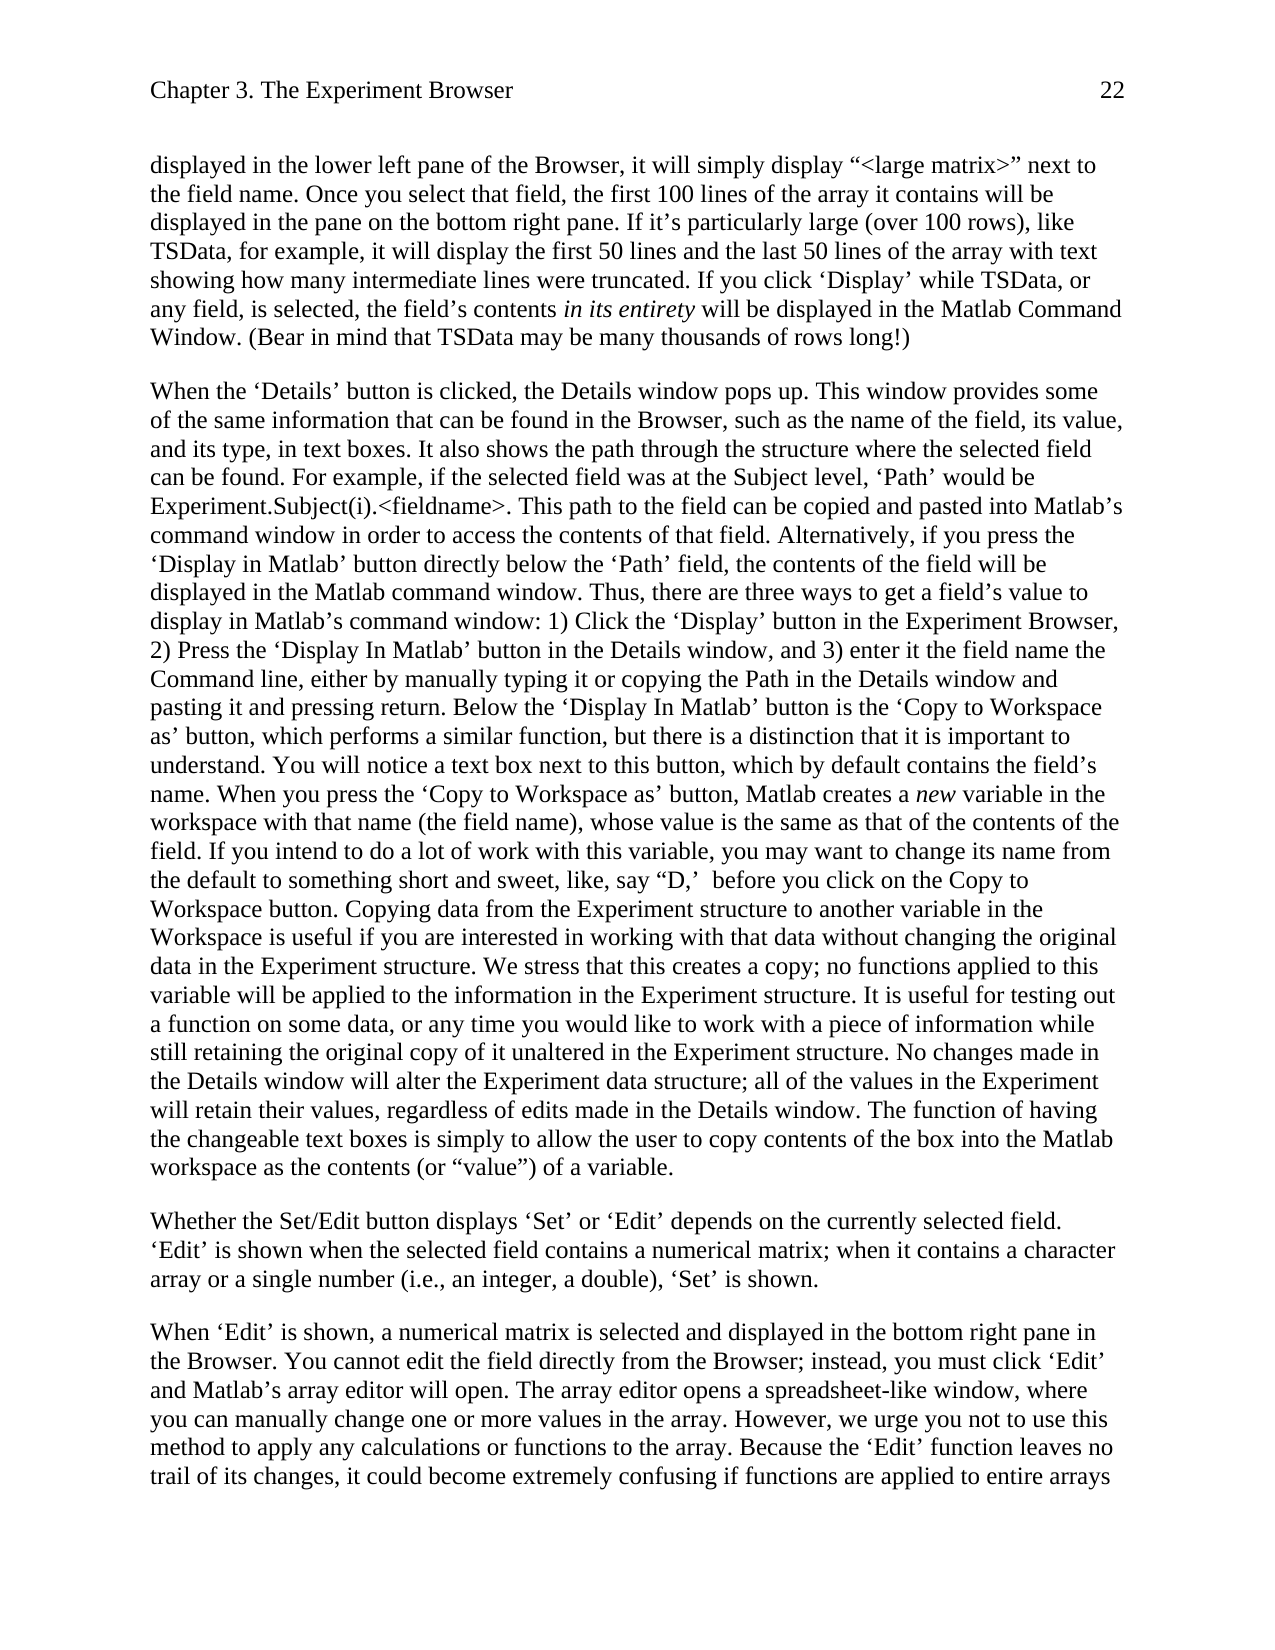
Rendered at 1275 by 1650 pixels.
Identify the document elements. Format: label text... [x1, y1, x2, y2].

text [150, 1317, 1125, 1490]
text Whether the Set/Edit button displays ‘Set’ or ‘Edit’ depends on the currently selected field. ‘Edit’ is shown when the selected field contains a numerical matrix; when it contains a character array or a single number (i.e., an integer, a double), ‘Set’ is shown. [150, 1206, 1125, 1292]
text When the ‘Details’ button is clicked, the Details window pops up. This window provides some of the same information that can be found in the Browser, such as the name of the field, its value, and its type, in text boxes. It also shows the path through the structure where the selected field can be found. For example, if the selected field was at the Subject level, ‘Path’ would be Experiment.Subject(i).<fieldname>. This path to the field can be copied and pasted into Matlab’s command window in order to access the contents of that field. Alternatively, if you press the ‘Display in Matlab’ button directly below the ‘Path’ field, the contents of the field will be displayed in the Matlab command window. Thus, there are three ways to get a field’s value to display in Matlab’s command window: 1) Click the ‘Display’ button in the Experiment Browser, 2) Press the ‘Display In Matlab’ button in the Details window, and 3) enter it the field name the Command line, either by manually typing it or copying the Path in the Details window and pasting it and pressing return. Below the ‘Display In Matlab’ button is the ‘Copy to Workspace as’ button, which performs a similar function, but there is a distinction that it is important to understand. You will notice a text box next to this button, which by default contains the field’s name. When you press the ‘Copy to Workspace as’ button, Matlab creates a new variable in the workspace with that name (the field name), whose value is the same as that of the contents of the field. If you intend to do a lot of work with this variable, you may want to change its name from the default to something short and sweet, like, say “D,’ before you click on the Copy to Workspace button. Copying data from the Experiment structure to another variable in the Workspace is useful if you are interested in working with that data without changing the original data in the Experiment structure. We stress that this creates a copy; no functions applied to this variable will be applied to the information in the Experiment structure. It is useful for testing out a function on some data, or any time you would like to work with a piece of information while still retaining the original copy of it unaltered in the Experiment structure. No changes made in the Details window will alter the Experiment data structure; all of the values in the Experiment will retain their values, regardless of edits made in the Details window. The function of having the changeable text boxes is simply to allow the user to copy contents of the box into the Matlab workspace as the contents (or “value”) of a variable. [150, 376, 1125, 1181]
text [150, 150, 1125, 351]
